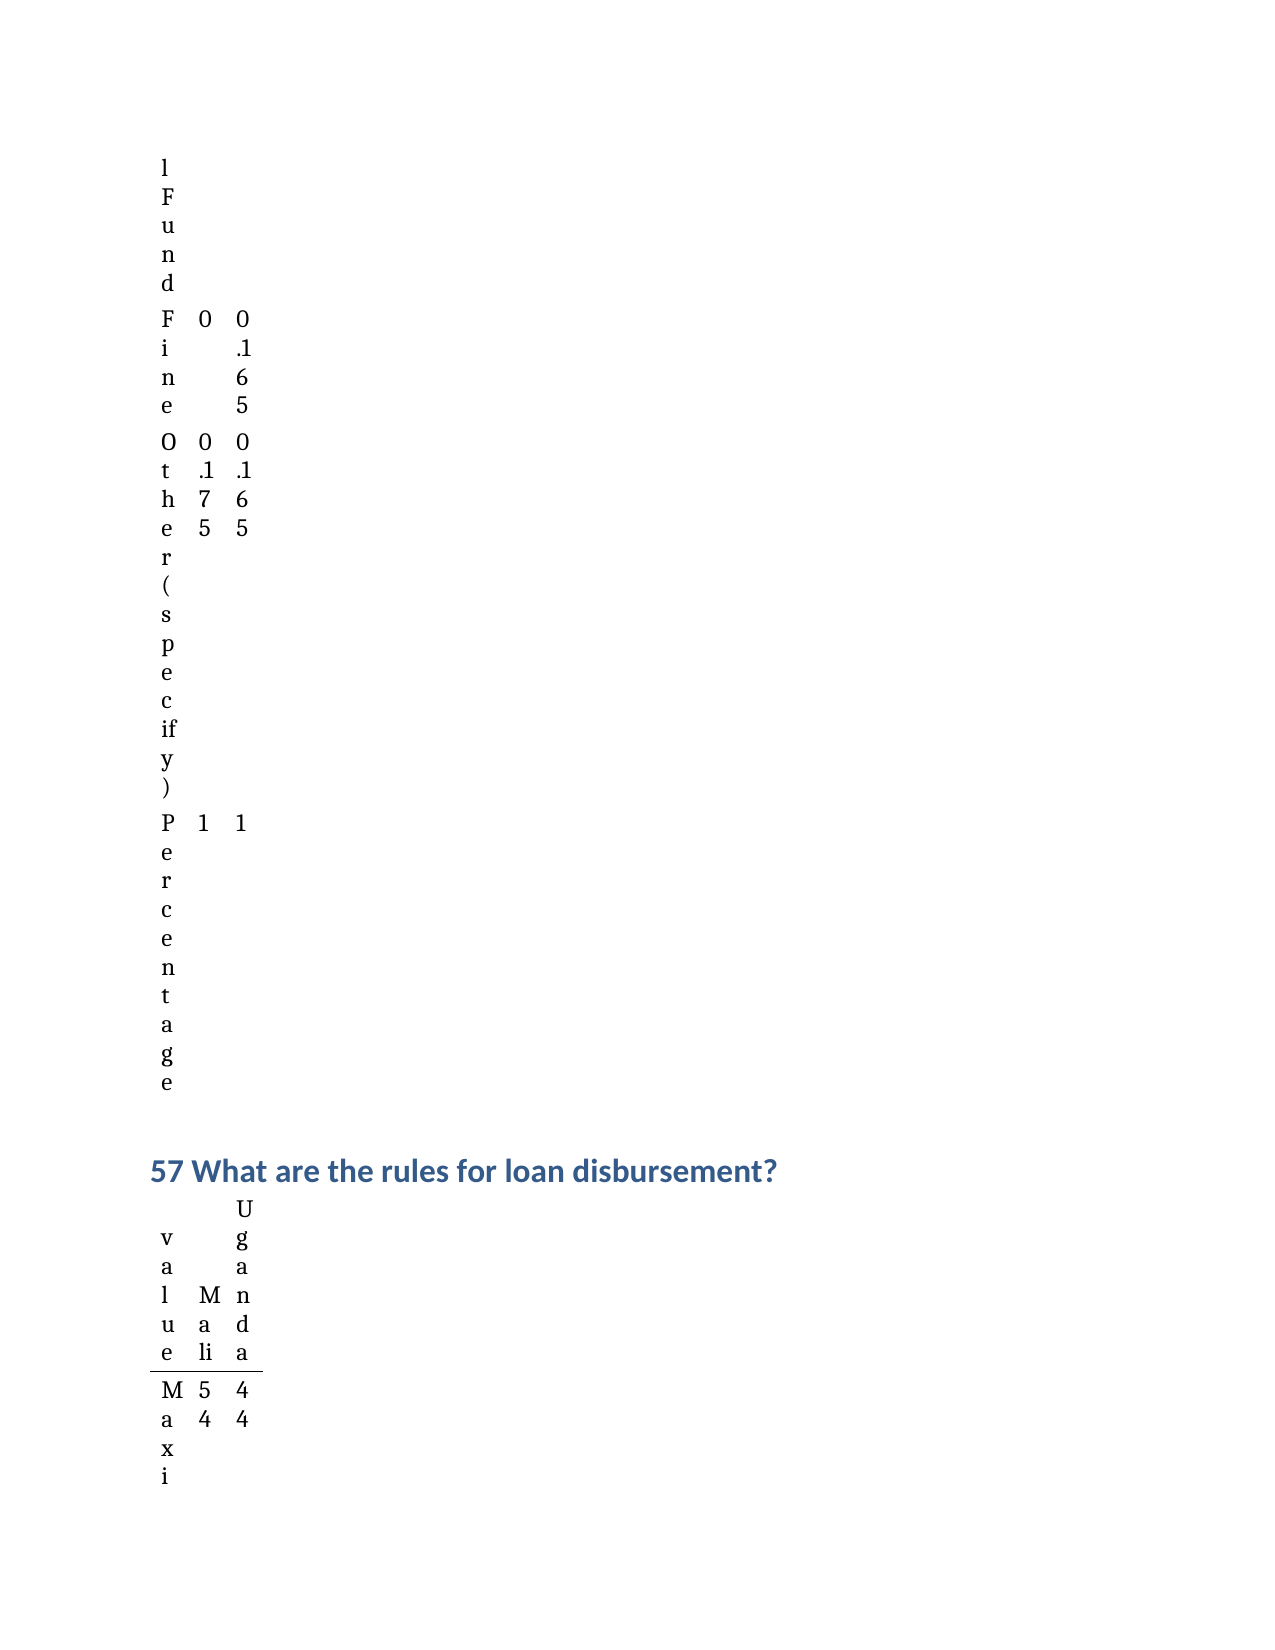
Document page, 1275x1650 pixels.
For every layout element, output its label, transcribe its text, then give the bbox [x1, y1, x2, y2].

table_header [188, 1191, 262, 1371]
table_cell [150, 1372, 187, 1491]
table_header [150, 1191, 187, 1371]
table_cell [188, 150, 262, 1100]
subtitle 57 What are the rules for loan disbursement? [150, 1150, 1125, 1191]
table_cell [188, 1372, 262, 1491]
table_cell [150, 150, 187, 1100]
